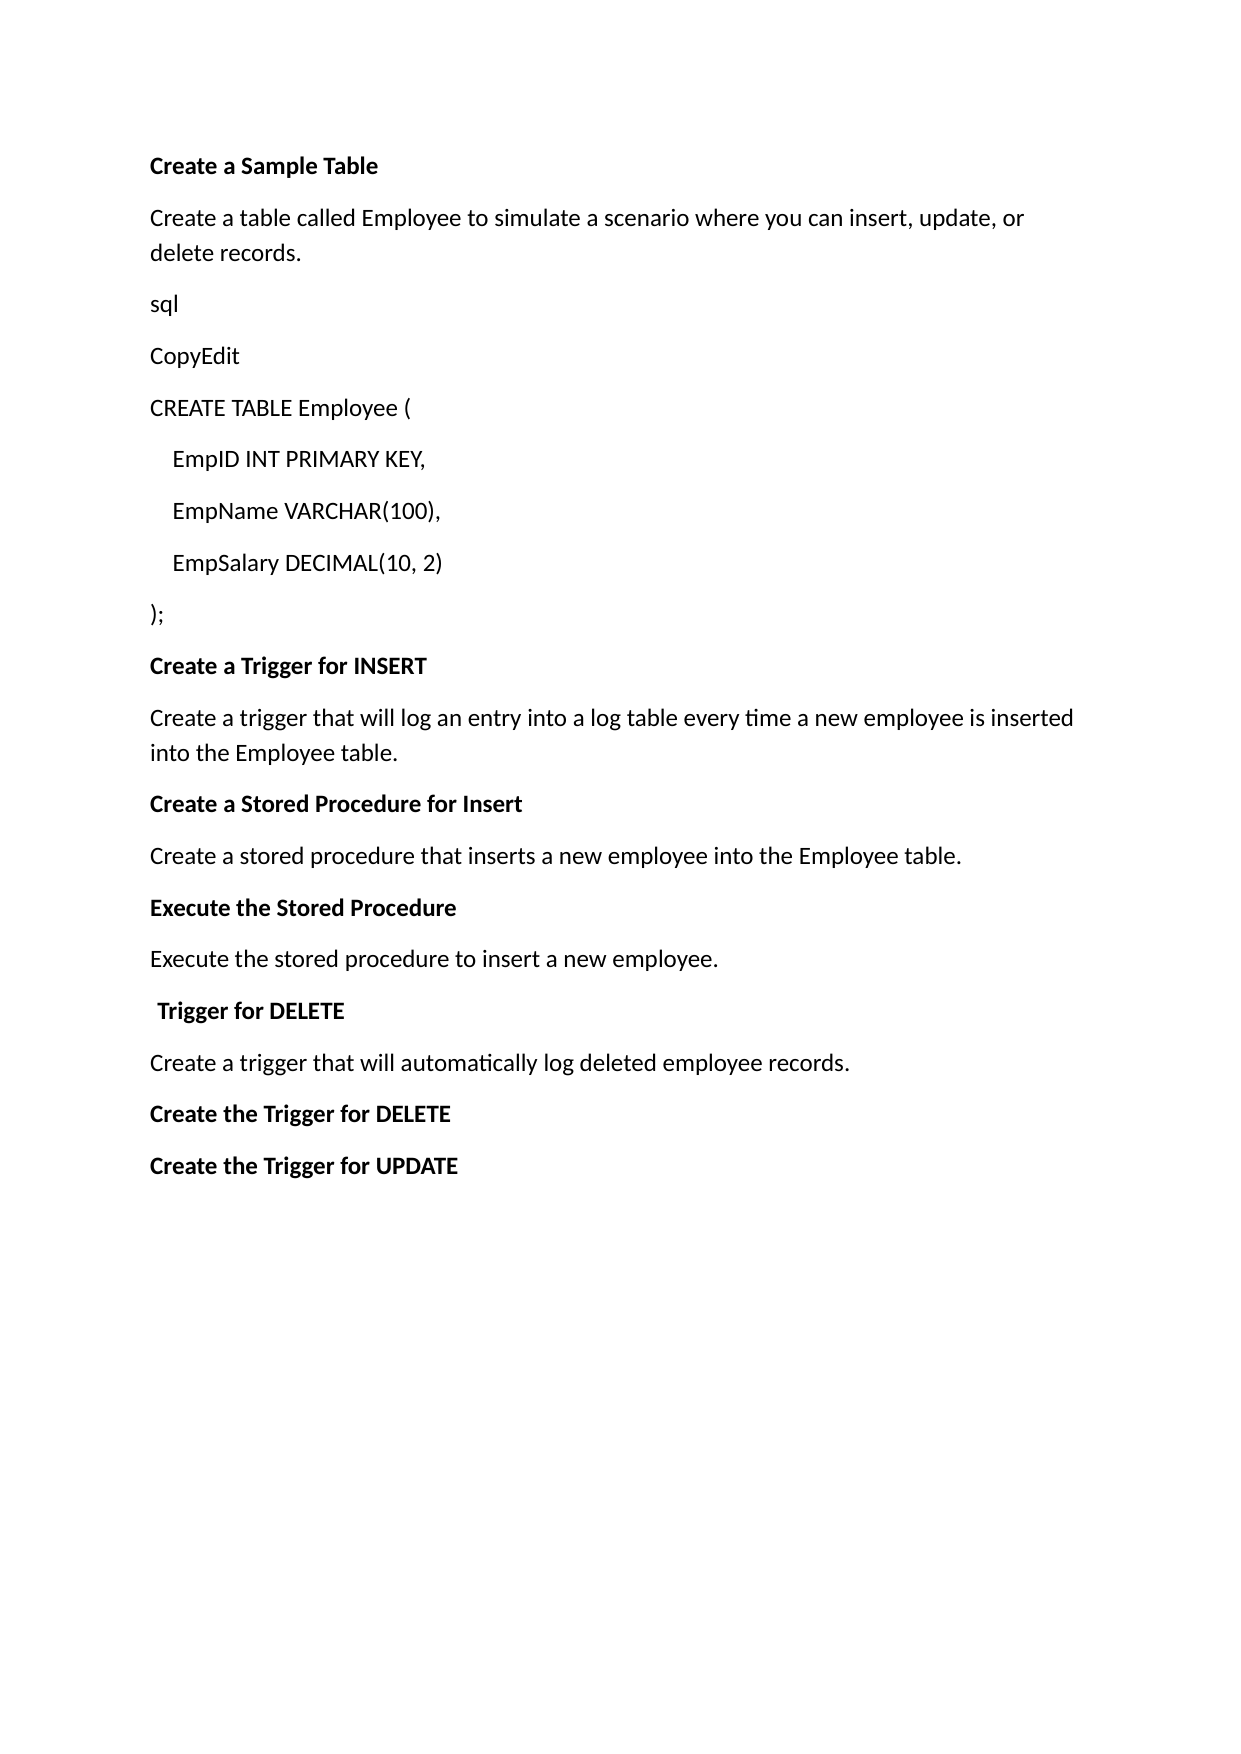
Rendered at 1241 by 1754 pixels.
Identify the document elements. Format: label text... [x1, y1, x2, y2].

text EmpSalary DECIMAL(10, 2) [150, 547, 1090, 577]
text Execute the stored procedure to insert a new employee. [150, 943, 1090, 974]
text CopyEdit [150, 340, 1090, 371]
text CREATE TABLE Employee ( [150, 392, 1090, 422]
text Execute the Stored Procedure [150, 892, 1090, 922]
text ); [150, 598, 1090, 629]
text sql [150, 288, 1090, 319]
text Create a trigger that will automatically log deleted employee records. [150, 1047, 1090, 1077]
text Create a trigger that will log an entry into a log table every time a new employee is inserted into the Employee table. [150, 702, 1090, 767]
text EmpID INT PRIMARY KEY, [150, 443, 1090, 474]
text Create a stored procedure that inserts a new employee into the Employee table. [150, 840, 1090, 871]
text Trigger for DELETE [150, 995, 1090, 1026]
text Create a Stored Procedure for Insert [150, 788, 1090, 819]
text Create the Trigger for DELETE [150, 1099, 1090, 1129]
text Create a Sample Table [150, 150, 1090, 181]
text Create the Trigger for UPDATE [150, 1150, 1090, 1181]
text Create a table called Employee to simulate a scenario where you can insert, update, or delete records. [150, 202, 1090, 267]
text EmpName VARCHAR(100), [150, 495, 1090, 526]
text Create a Trigger for INSERT [150, 650, 1090, 681]
